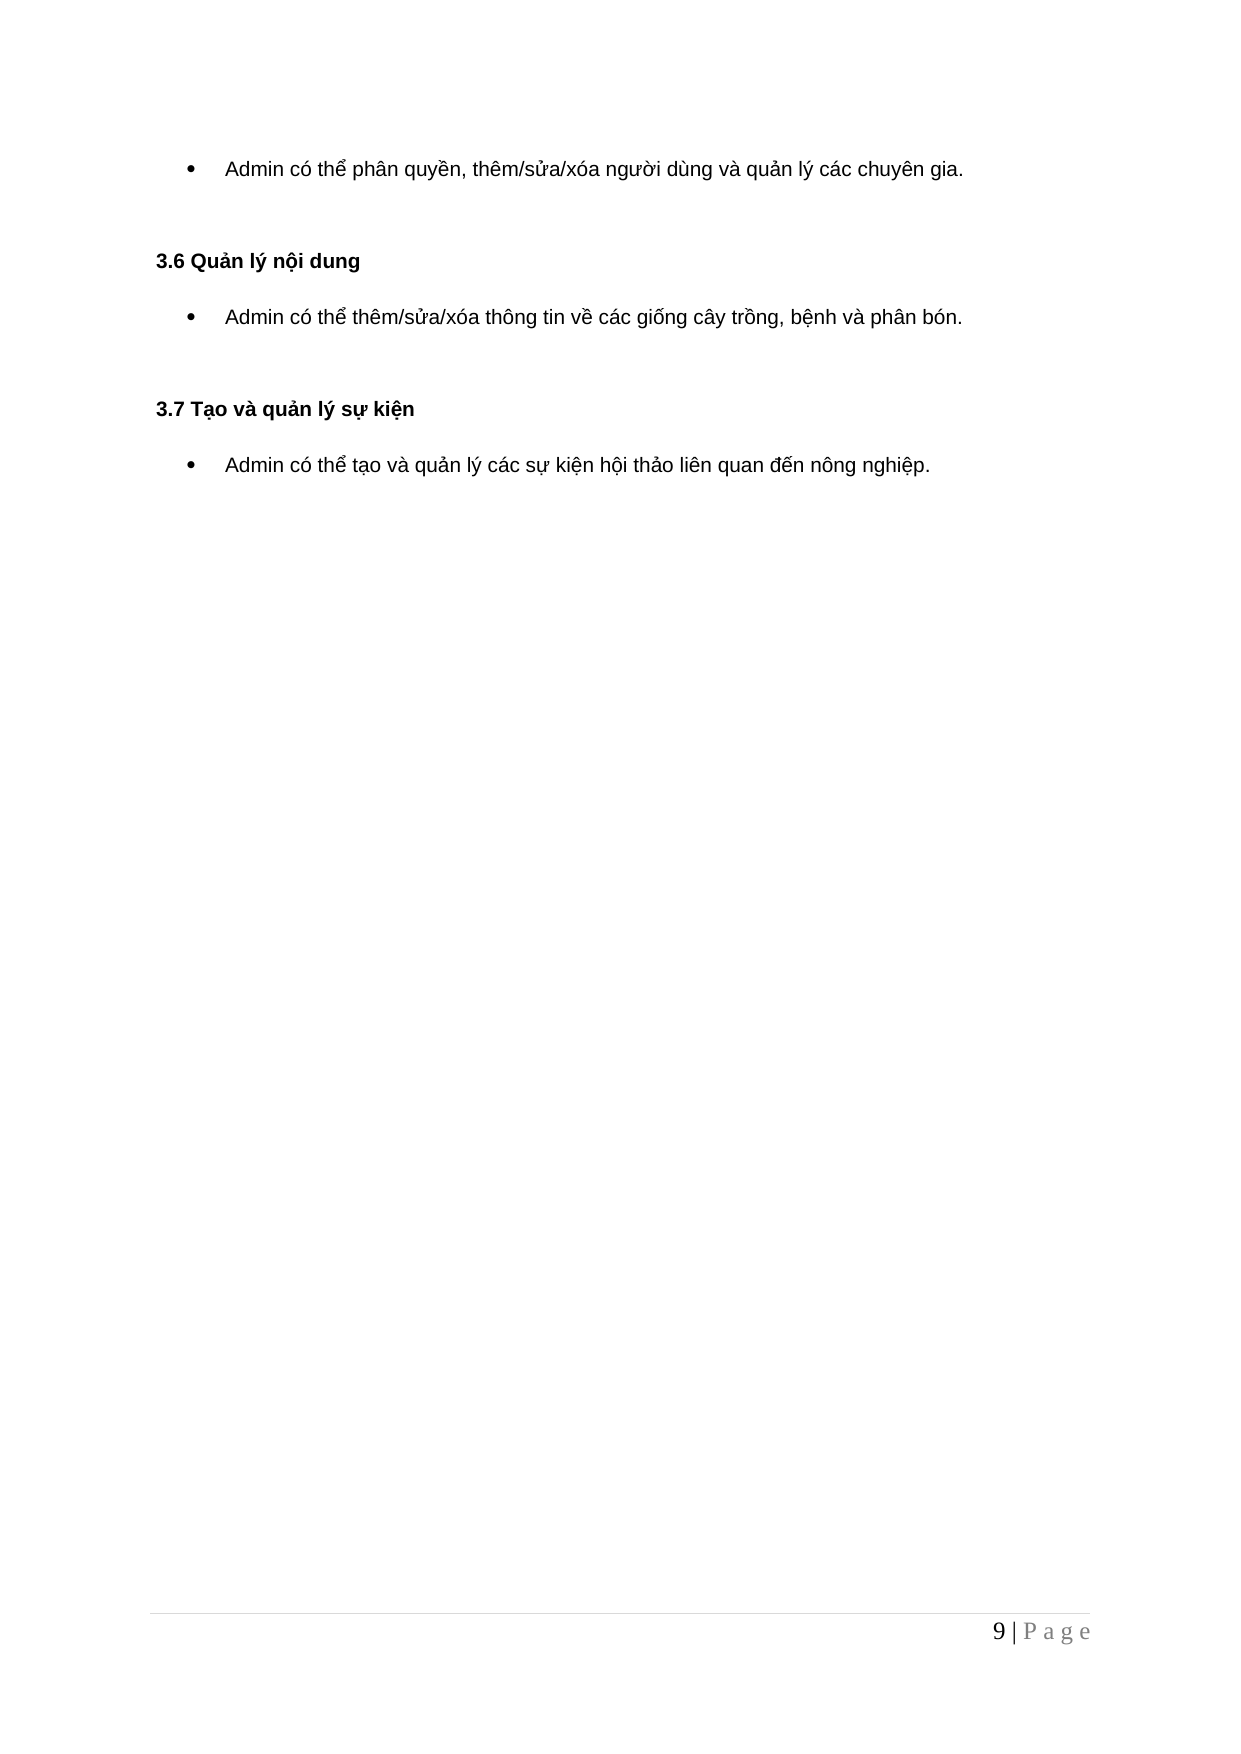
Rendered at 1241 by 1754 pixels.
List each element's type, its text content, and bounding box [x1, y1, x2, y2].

subtitle 3.7 Tạo và quản lý sự kiện [150, 389, 1090, 421]
subtitle 3.6 Quản lý nội dung [150, 242, 1090, 273]
subtitle Admin có thể tạo và quản lý các sự kiện hội thảo liên quan đến nông nghiệp. [187, 446, 1090, 477]
subtitle Admin có thể phân quyền, thêm/sửa/xóa người dùng và quản lý các chuyên gia. [187, 150, 1090, 181]
subtitle Admin có thể thêm/sửa/xóa thông tin về các giống cây trồng, bệnh và phân bón. [187, 298, 1090, 329]
